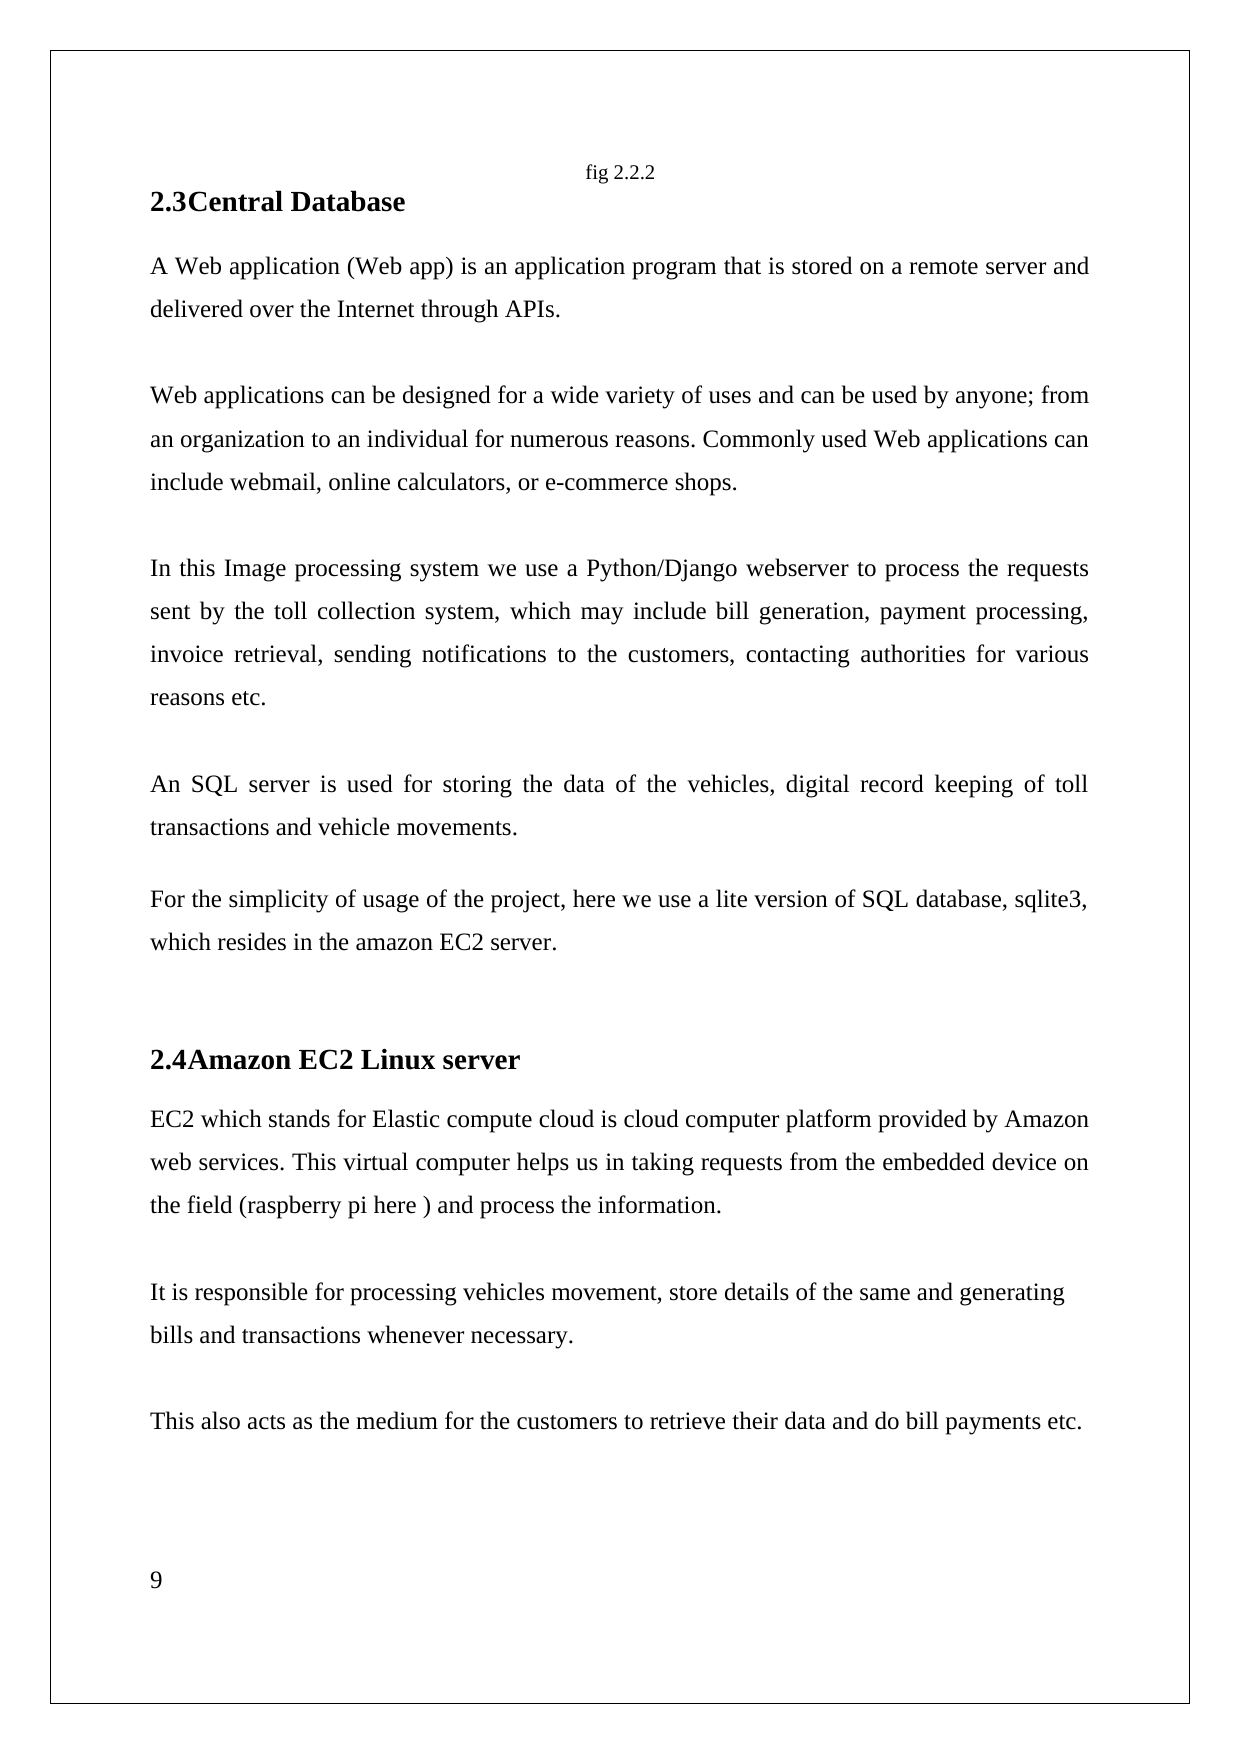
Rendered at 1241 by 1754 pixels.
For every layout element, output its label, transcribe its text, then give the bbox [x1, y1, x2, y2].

list Amazon EC2 Linux server [150, 1042, 1090, 1075]
text EC2 which stands for Elastic compute cloud is cloud computer platform provided by Amazon web services. This virtual computer helps us in taking requests from the embedded device on the field (raspberry pi here ) and process the information. [150, 1104, 1090, 1219]
list Central Database [150, 184, 1090, 218]
text In this Image processing system we use a Python/Django webserver to process the requests sent by the toll collection system, which may include bill generation, payment processing, invoice retrieval, sending notifications to the customers, contacting authorities for various reasons etc. [150, 553, 1090, 711]
text This also acts as the medium for the customers to retrieve their data and do bill payments etc. [150, 1406, 1090, 1435]
text An SQL server is used for storing the data of the vehicles, digital record keeping of toll transactions and vehicle movements. [150, 769, 1090, 841]
text For the simplicity of usage of the project, here we use a lite version of SQL database, sqlite3, which resides in the amazon EC2 server. [150, 884, 1090, 956]
text It is responsible for processing vehicles movement, store details of the same and generating bills and transactions whenever necessary. [150, 1277, 1090, 1348]
text A Web application (Web app) is an application program that is stored on a remote server and delivered over the Internet through APIs. [150, 251, 1090, 323]
text fig 2.2.2 [150, 160, 1090, 184]
text Web applications can be designed for a wide variety of uses and can be used by anyone; from an organization to an individual for numerous reasons. Commonly used Web applications can include webmail, online calculators, or e-commerce shops. [150, 381, 1090, 496]
